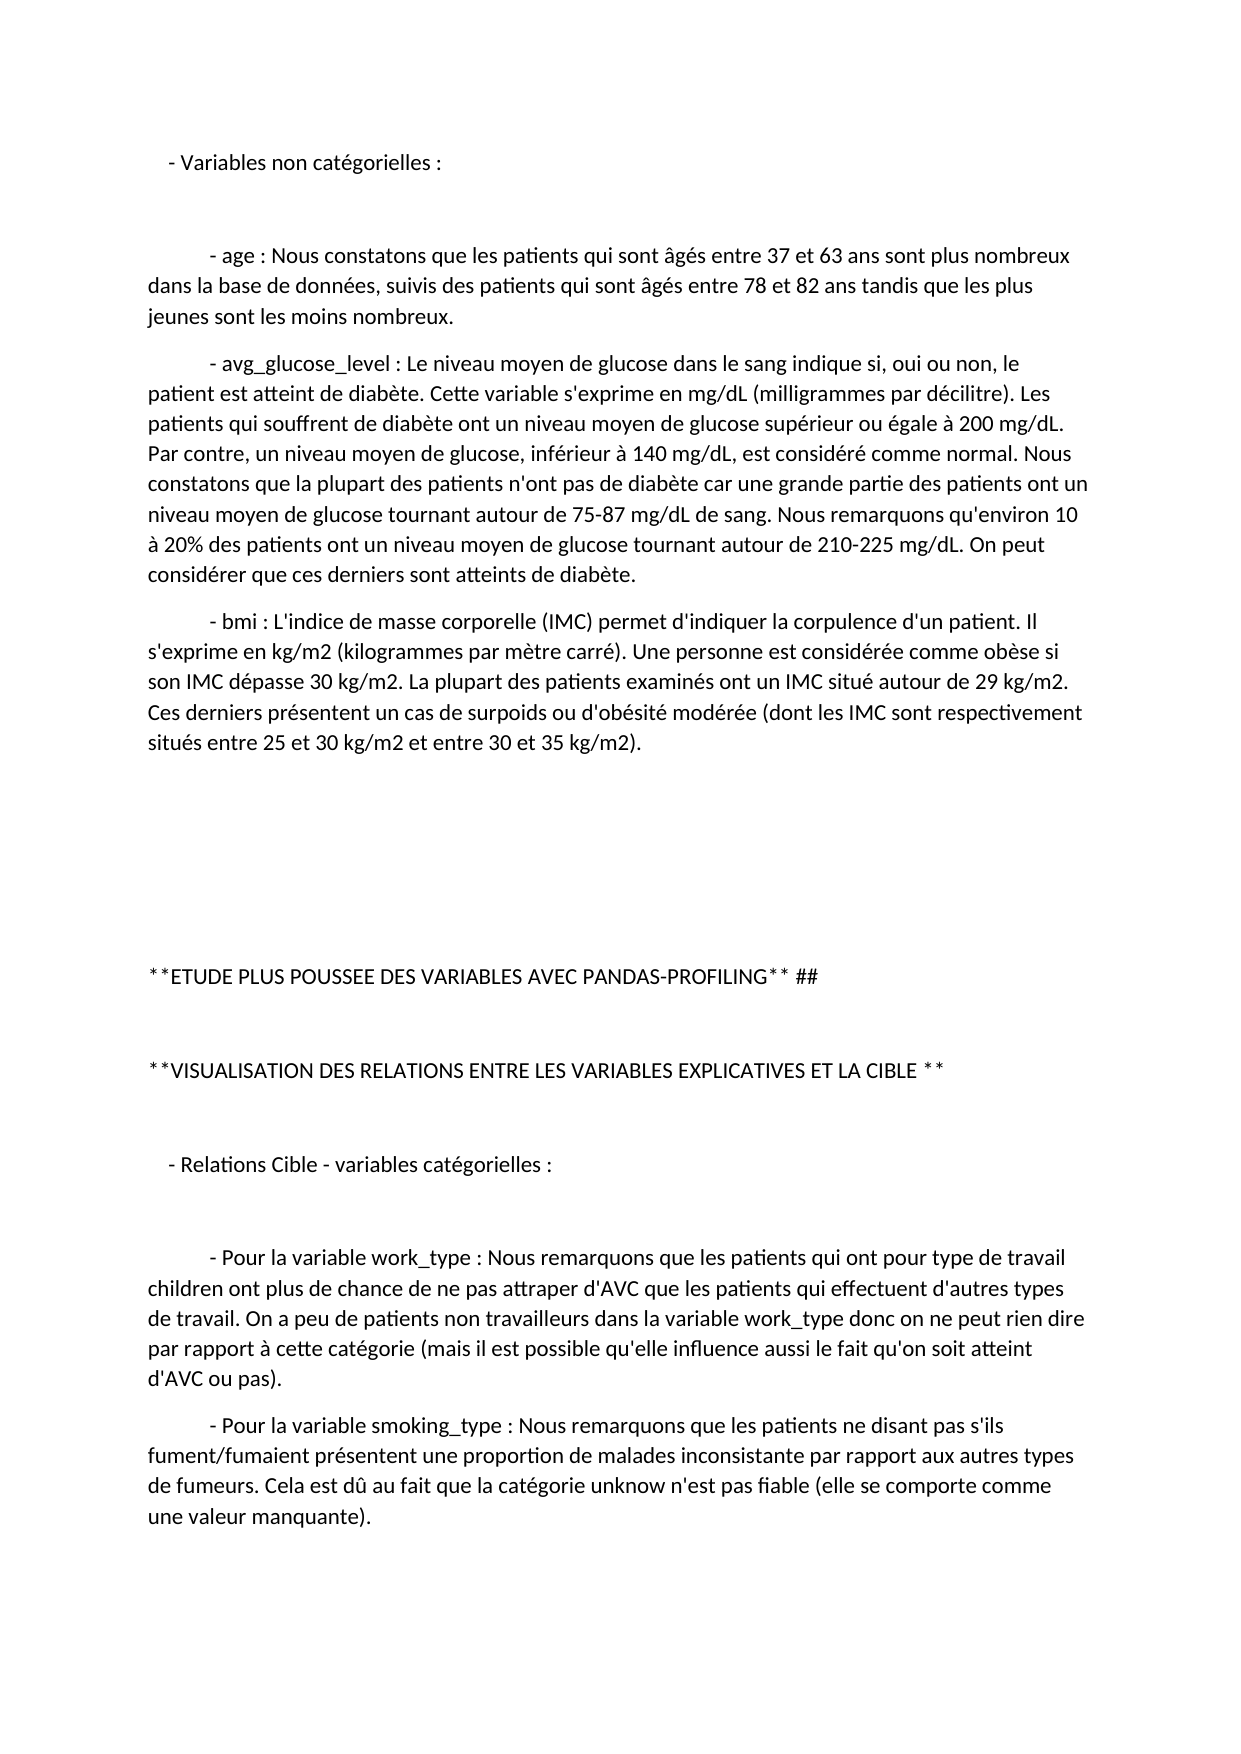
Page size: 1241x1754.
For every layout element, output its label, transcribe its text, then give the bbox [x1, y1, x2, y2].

text - bmi : L'indice de masse corporelle (IMC) permet d'indiquer la corpulence d'un patient. Il s'exprime en kg/m2 (kilogrammes par mètre carré). Une personne est considérée comme obèse si son IMC dépasse 30 kg/m2. La plupart des patients examinés ont un IMC situé autour de 29 kg/m2. Ces derniers présentent un cas de surpoids ou d'obésité modérée (dont les IMC sont respectivement situés entre 25 et 30 kg/m2 et entre 30 et 35 kg/m2). [148, 607, 1093, 756]
text - Variables non catégorielles : [148, 148, 1093, 176]
text - Pour la variable work_type : Nous remarquons que les patients qui ont pour type de travail children ont plus de chance de ne pas attraper d'AVC que les patients qui effectuent d'autres types de travail. On a peu de patients non travailleurs dans la variable work_type donc on ne peut rien dire par rapport à cette catégorie (mais il est possible qu'elle influence aussi le fait qu'on soit atteint d'AVC ou pas). [148, 1243, 1093, 1392]
text - Relations Cible - variables catégorielles : [148, 1150, 1093, 1178]
text - Pour la variable smoking_type : Nous remarquons que les patients ne disant pas s'ils fument/fumaient présentent une proportion de malades inconsistante par rapport aux autres types de fumeurs. Cela est dû au fait que la catégorie unknow n'est pas fiable (elle se comporte comme une valeur manquante). [148, 1411, 1093, 1530]
text **VISUALISATION DES RELATIONS ENTRE LES VARIABLES EXPLICATIVES ET LA CIBLE ** [148, 1056, 1093, 1084]
text - age : Nous constatons que les patients qui sont âgés entre 37 et 63 ans sont plus nombreux dans la base de données, suivis des patients qui sont âgés entre 78 et 82 ans tandis que les plus jeunes sont les moins nombreux. [148, 241, 1093, 330]
text **ETUDE PLUS POUSSEE DES VARIABLES AVEC PANDAS-PROFILING** ## [148, 962, 1093, 990]
text - avg_glucose_level : Le niveau moyen de glucose dans le sang indique si, oui ou non, le patient est atteint de diabète. Cette variable s'exprime en mg/dL (milligrammes par décilitre). Les patients qui souffrent de diabète ont un niveau moyen de glucose supérieur ou égale à 200 mg/dL. Par contre, un niveau moyen de glucose, inférieur à 140 mg/dL, est considéré comme normal. Nous constatons que la plupart des patients n'ont pas de diabète car une grande partie des patients ont un niveau moyen de glucose tournant autour de 75-87 mg/dL de sang. Nous remarquons qu'environ 10 à 20% des patients ont un niveau moyen de glucose tournant autour de 210-225 mg/dL. On peut considérer que ces derniers sont atteints de diabète. [148, 349, 1093, 588]
